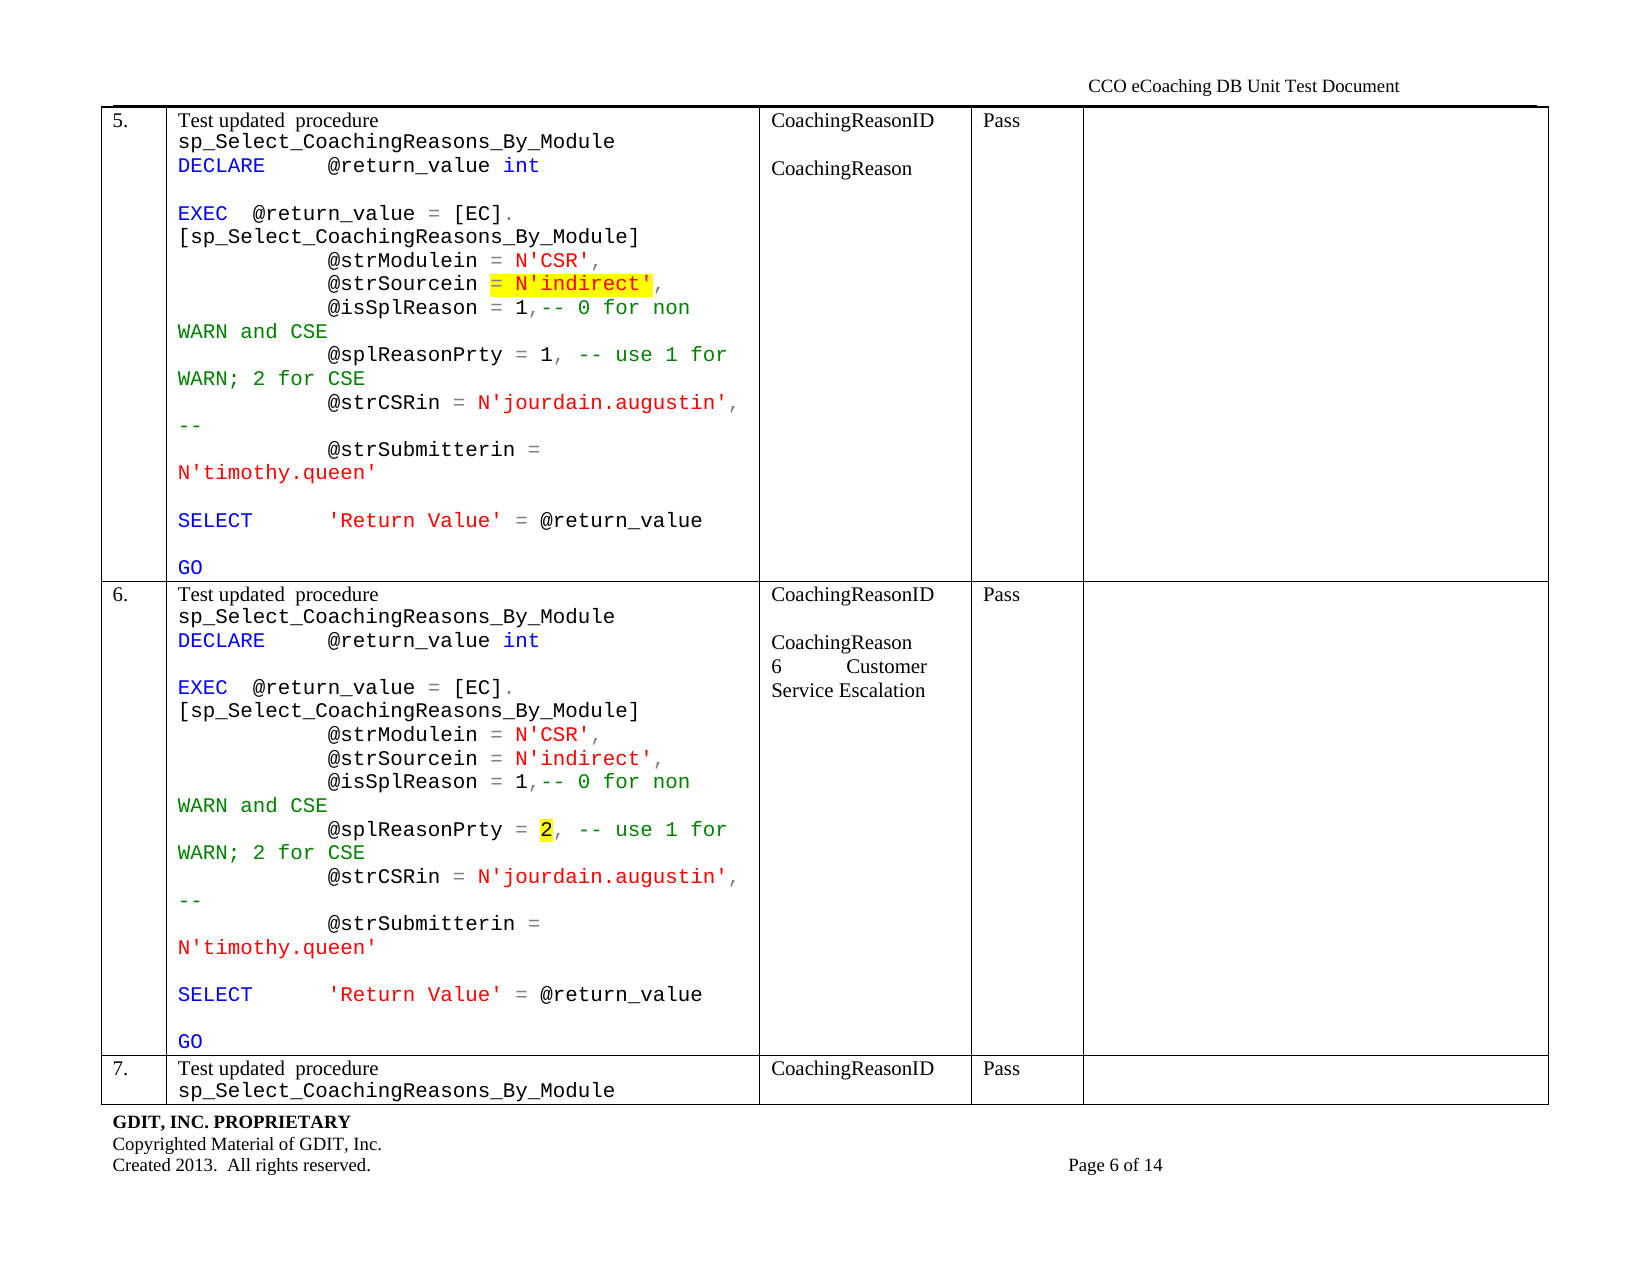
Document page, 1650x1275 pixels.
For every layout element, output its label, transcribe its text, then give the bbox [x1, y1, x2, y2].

table_cell [1084, 582, 1548, 1055]
table_cell CoachingReasonID CoachingReason 6 Customer Service Escalation [760, 582, 971, 1055]
table_cell 7. [102, 1056, 166, 1104]
table_cell 6. [102, 582, 166, 1055]
table_cell Pass [972, 1056, 1083, 1104]
table_cell Pass [972, 582, 1083, 1055]
table_cell Pass [972, 108, 1083, 581]
table_cell CoachingReasonID CoachingReason [760, 108, 971, 581]
table_cell CoachingReasonID CoachingReason 6 Customer Service Escalation [760, 1056, 971, 1104]
table_cell 5. [102, 108, 166, 581]
table_cell [1084, 1056, 1548, 1104]
table_cell [1084, 108, 1548, 581]
